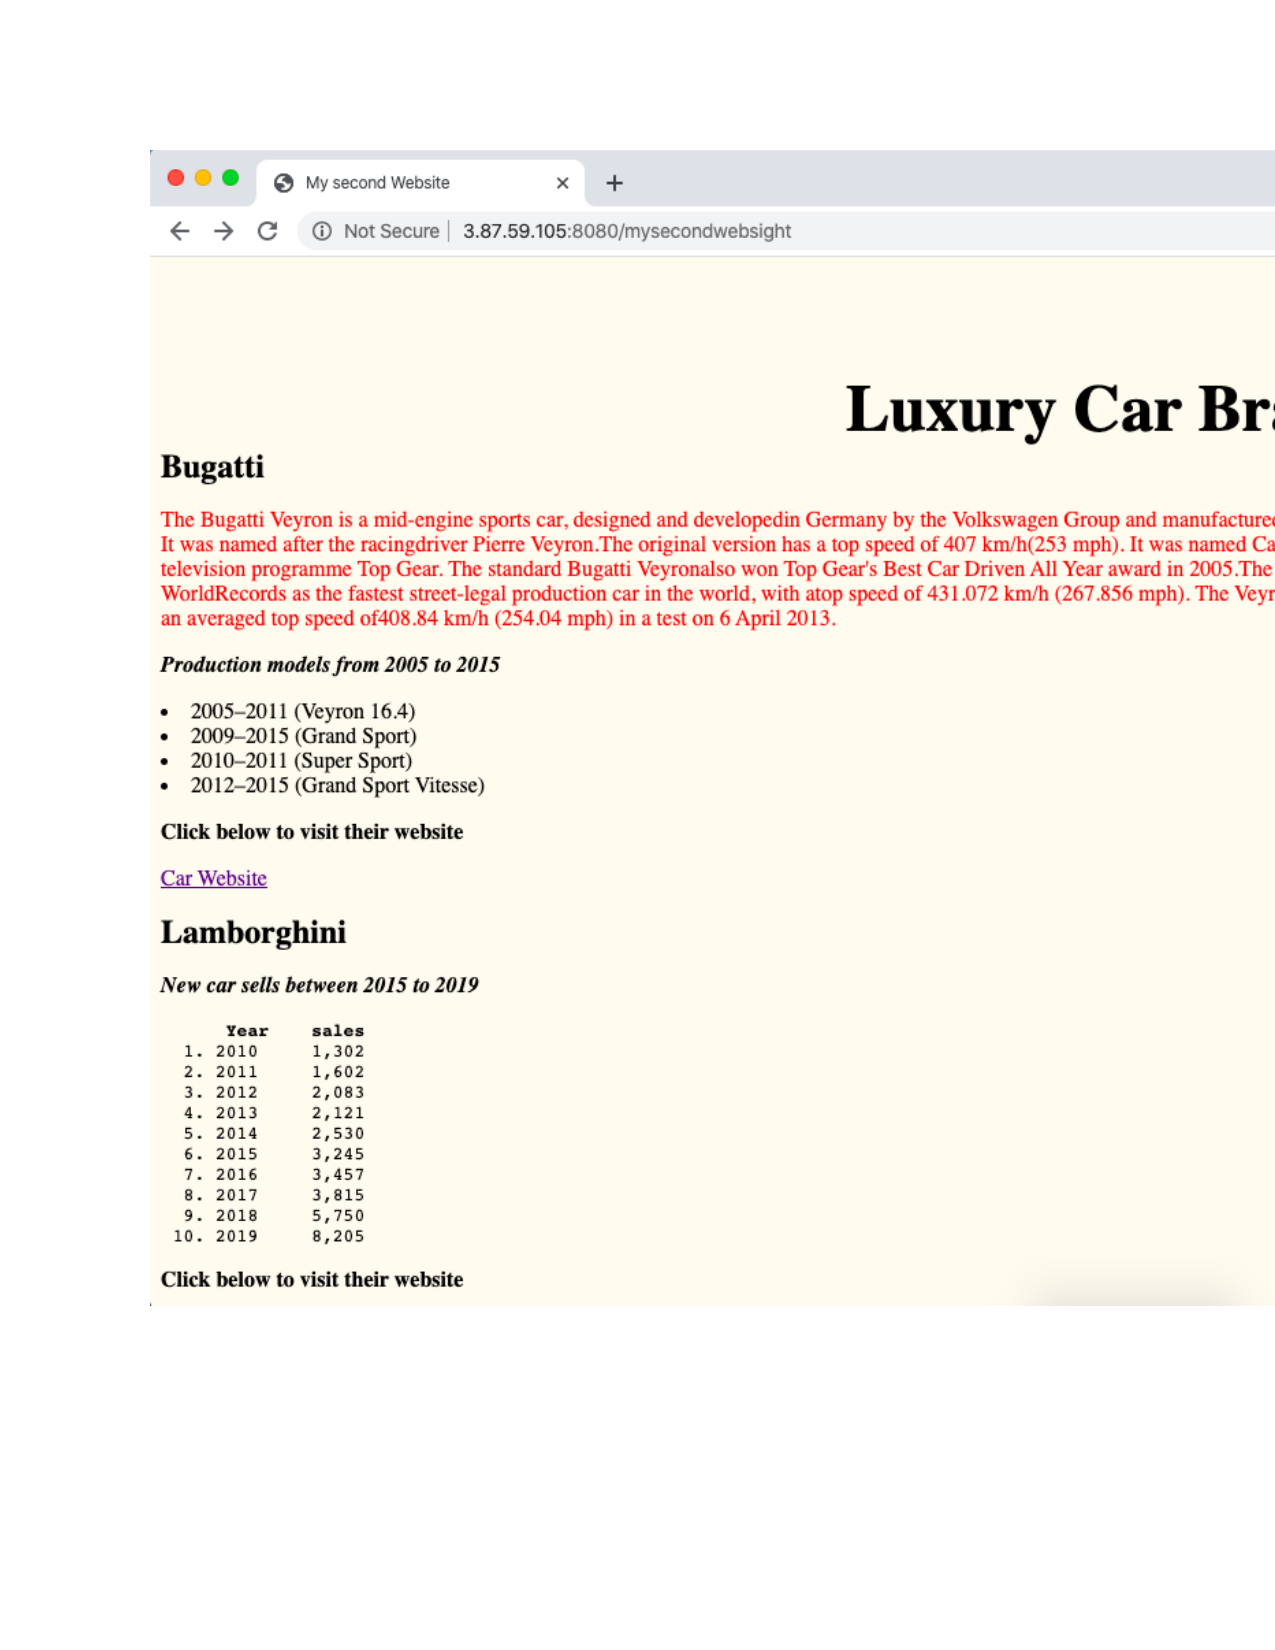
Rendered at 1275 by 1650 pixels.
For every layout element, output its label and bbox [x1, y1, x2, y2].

picture [150, 150, 1275, 1306]
